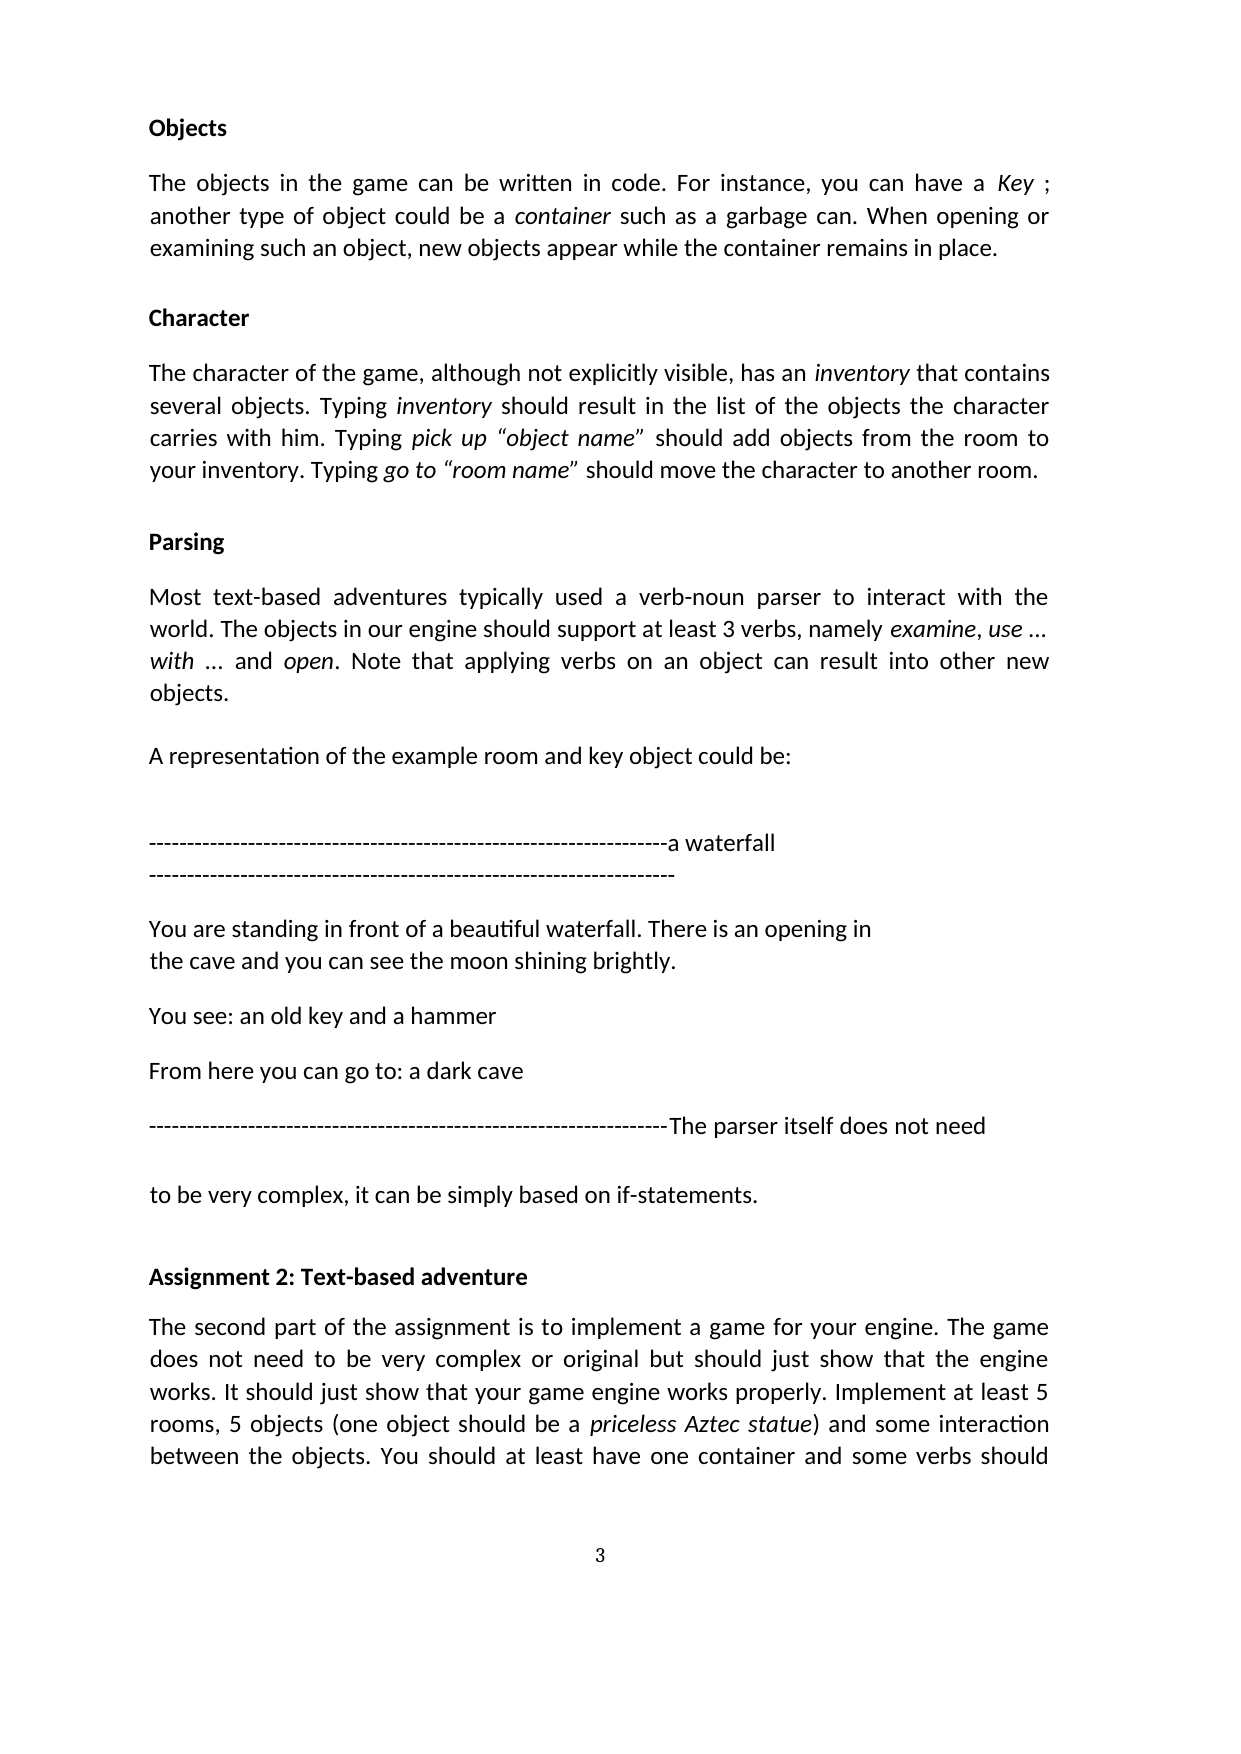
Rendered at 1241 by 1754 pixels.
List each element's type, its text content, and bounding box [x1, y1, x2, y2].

text Most text-based adventures typically used a verb-noun parser to interact with the world. The objects in our engine should support at least 3 verbs, namely examine, use ... with ... and open. Note that applying verbs on an object can result into other new objects. [148, 581, 1050, 708]
text From here you can go to: a dark cave [148, 1055, 935, 1086]
text You see: an old key and a hammer [148, 1000, 935, 1031]
subtitle Assignment 2: Text-based adventure [148, 1261, 1050, 1292]
text --------------------------------------------------------------------a waterfall [148, 827, 913, 857]
text The objects in the game can be written in code. For instance, you can have a Key ; another type of object could be a container such as a garbage can. When opening or examining such an object, new objects appear while the container remains in place. [148, 168, 1050, 263]
text A representation of the example room and key object could be: [148, 740, 1050, 770]
subtitle Objects [148, 112, 1050, 143]
subtitle Parsing [148, 526, 1050, 556]
text --------------------------------------------------------------------The parser itself does not need to be very complex, it can be simply based on if-statements. [148, 1110, 986, 1210]
text You are standing in front of a beautiful waterfall. There is an opening in the cave and you can see the moon shining brightly. [148, 914, 891, 976]
text The character of the game, although not explicitly visible, has an inventory that contains several objects. Typing inventory should result in the list of the objects the character carries with him. Typing pick up “object name” should add objects from the room to your inventory. Typing go to “room name” should move the character to another room. [148, 358, 1050, 485]
text --------------------------------------------------------------------- [148, 859, 935, 889]
subtitle Character [148, 302, 1050, 333]
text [148, 1311, 1050, 1471]
